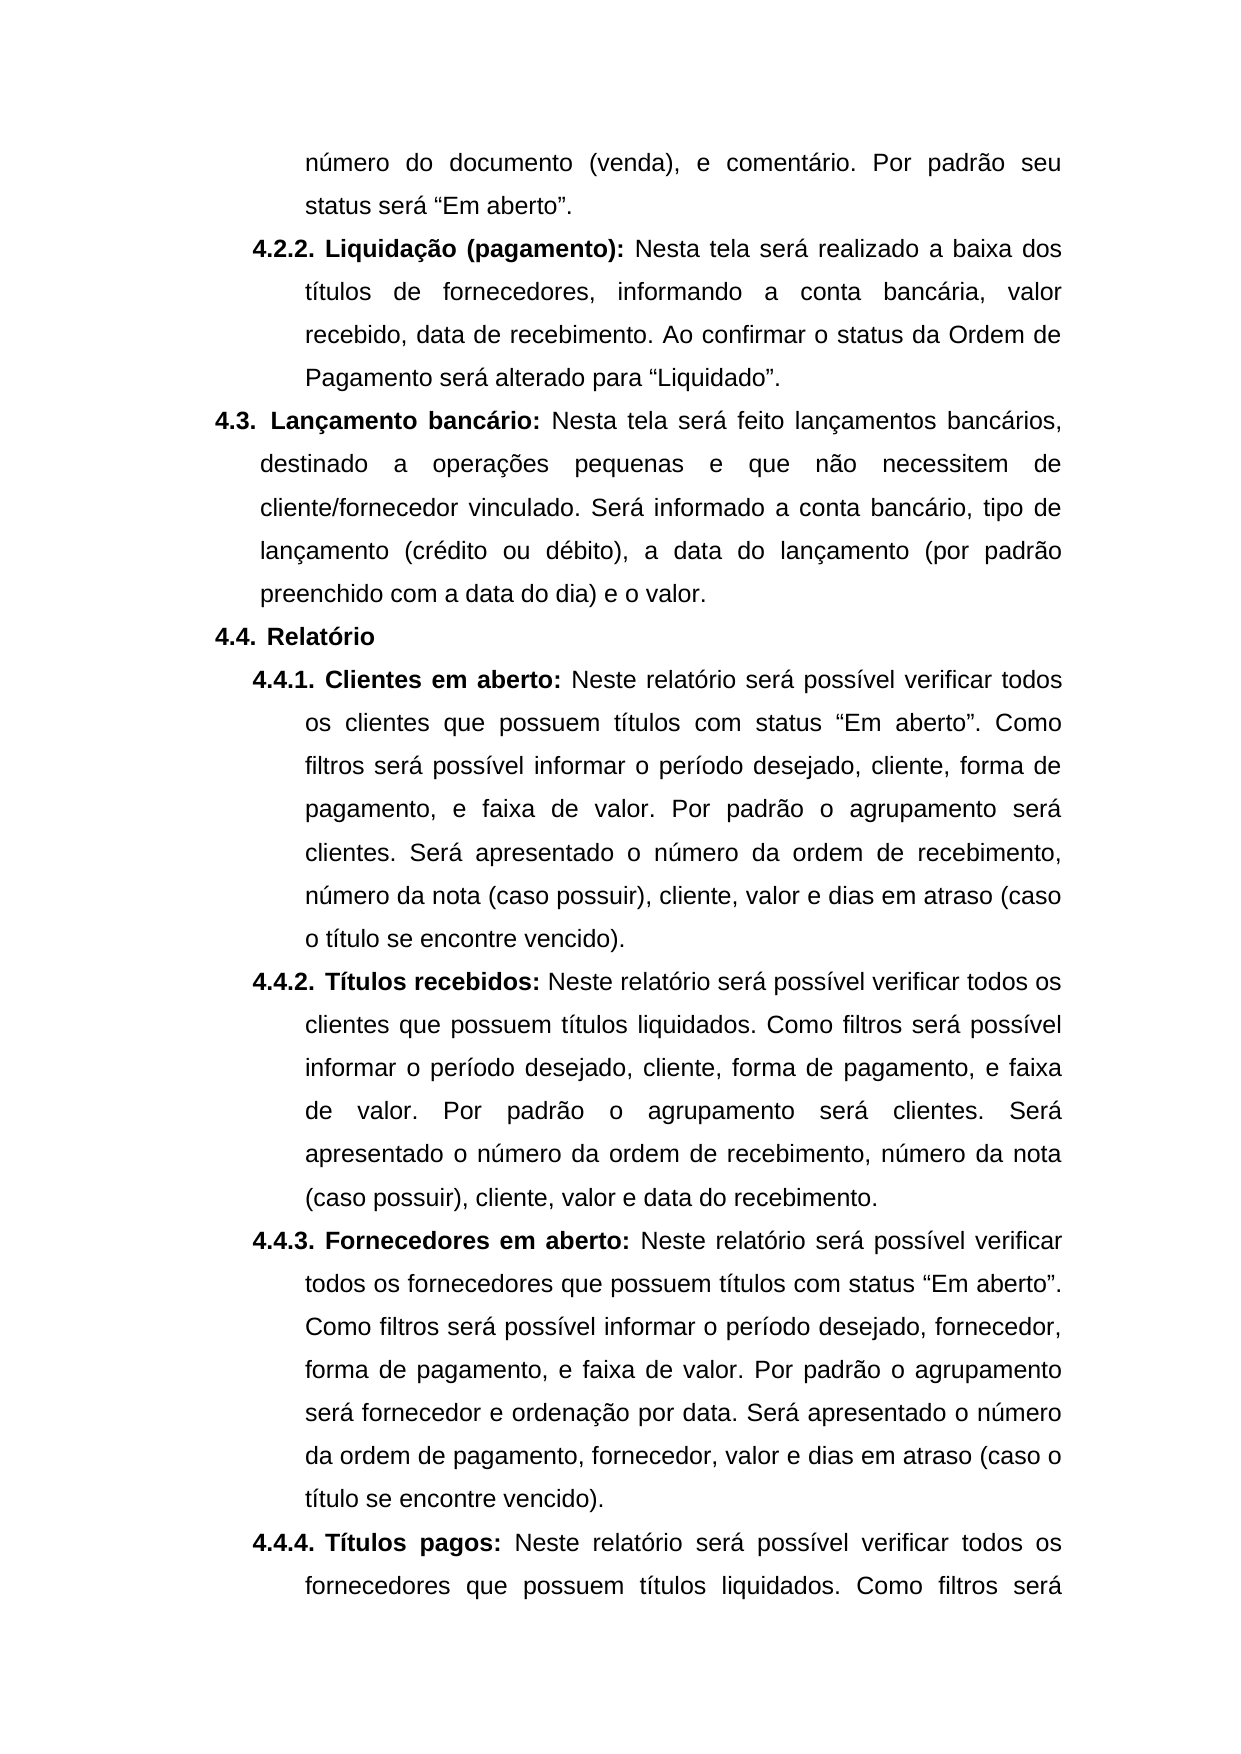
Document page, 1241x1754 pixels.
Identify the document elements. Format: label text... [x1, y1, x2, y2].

list Títulos recebidos: Neste relatório será possível verificar todos os clientes que possuem títulos liquidados. Como filtros será possível informar o período desejado, cliente, forma de pagamento, e faixa de valor. Por padrão o agrupamento será clientes. Será apresentado o número da ordem de recebimento, número da nota (caso possuir), cliente, valor e data do recebimento. [252, 967, 1063, 1211]
list Liquidação (pagamento): Nesta tela será realizado a baixa dos títulos de fornecedores, informando a conta bancária, valor recebido, data de recebimento. Ao confirmar o status da Ordem de Pagamento será alterado para “Liquidado”. [252, 234, 1063, 392]
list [252, 1528, 1063, 1599]
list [252, 148, 1063, 219]
list Lançamento bancário: Nesta tela será feito lançamentos bancários, destinado a operações pequenas e que não necessitem de cliente/fornecedor vinculado. Será informado a conta bancário, tipo de lançamento (crédito ou débito), a data do lançamento (por padrão preenchido com a data do dia) e o valor. [215, 406, 1063, 608]
list Relatório [215, 622, 1063, 651]
list Fornecedores em aberto: Neste relatório será possível verificar todos os fornecedores que possuem títulos com status “Em aberto”. Como filtros será possível informar o período desejado, fornecedor, forma de pagamento, e faixa de valor. Por padrão o agrupamento será fornecedor e ordenação por data. Será apresentado o número da ordem de pagamento, fornecedor, valor e dias em atraso (caso o título se encontre vencido). [252, 1226, 1063, 1513]
list Clientes em aberto: Neste relatório será possível verificar todos os clientes que possuem títulos com status “Em aberto”. Como filtros será possível informar o período desejado, cliente, forma de pagamento, e faixa de valor. Por padrão o agrupamento será clientes. Será apresentado o número da ordem de recebimento, número da nota (caso possuir), cliente, valor e dias em atraso (caso o título se encontre vencido). [252, 665, 1063, 953]
